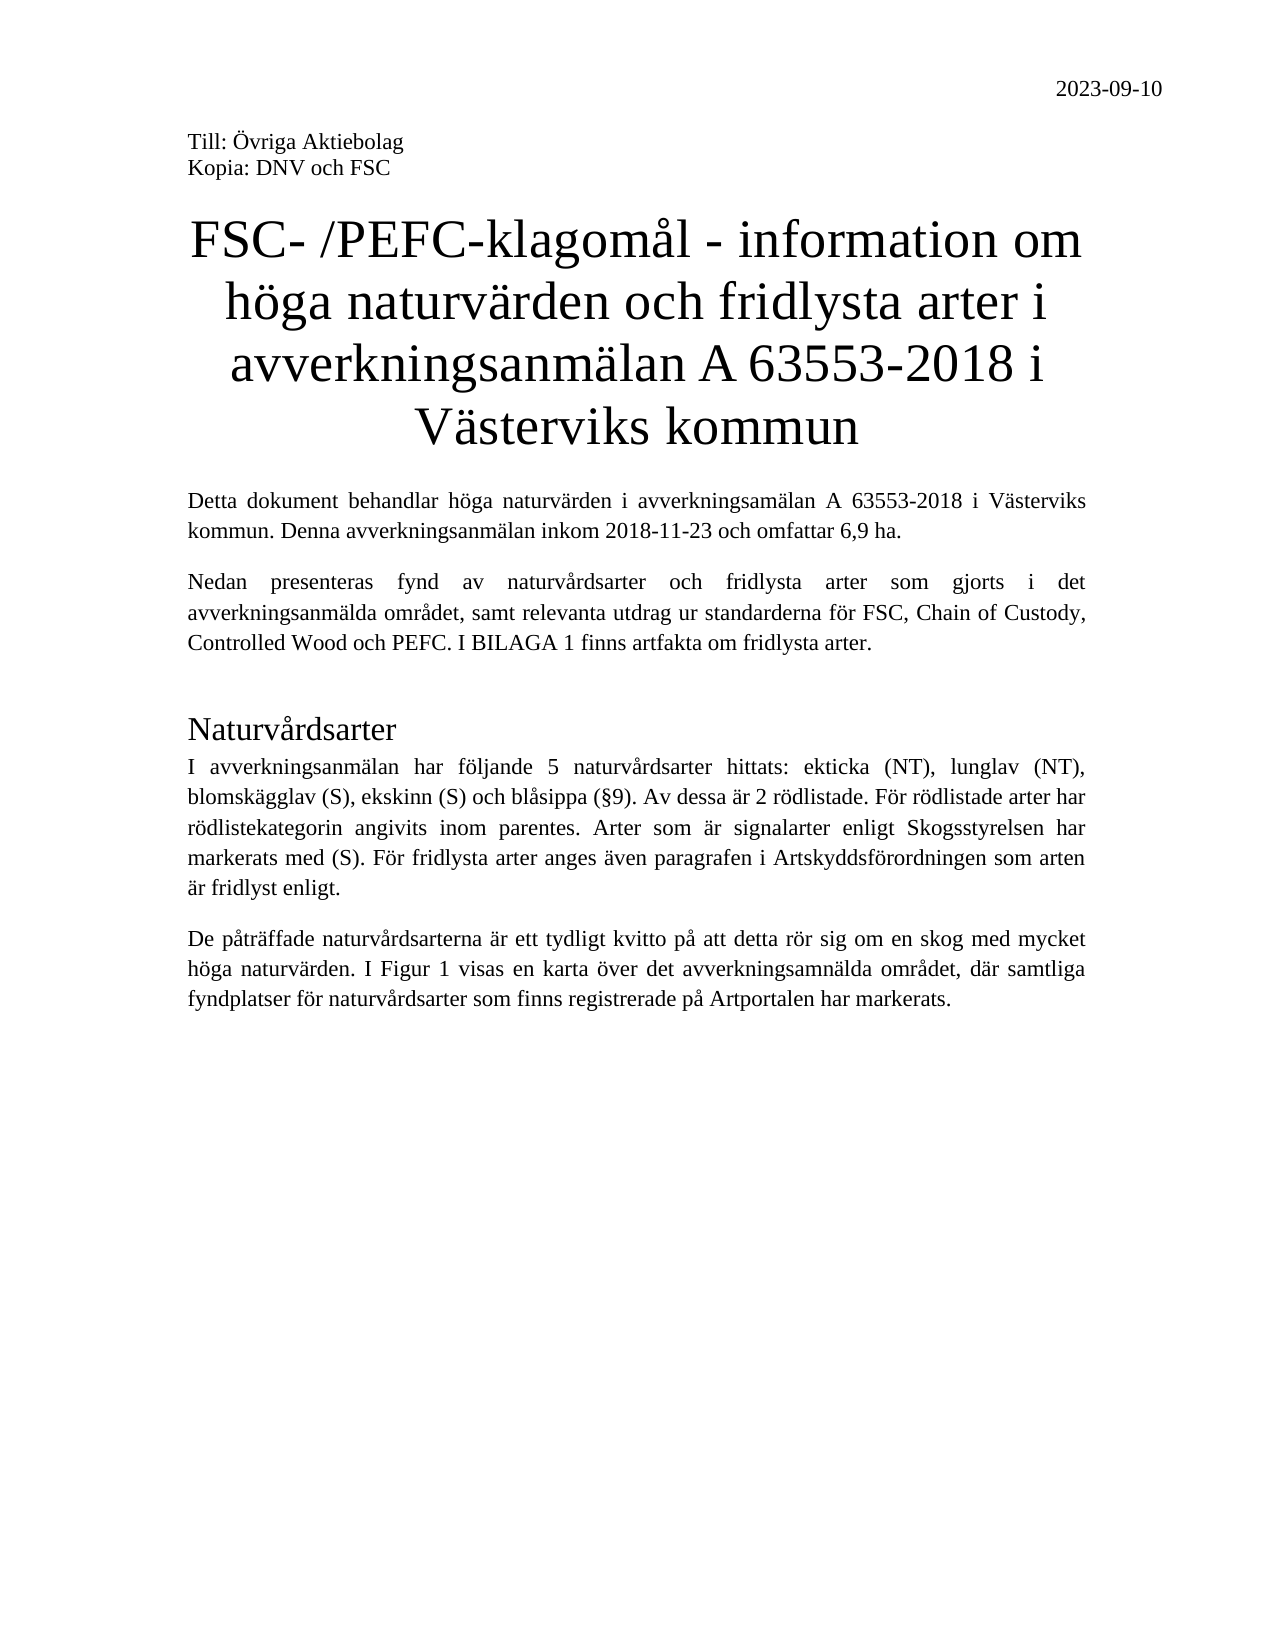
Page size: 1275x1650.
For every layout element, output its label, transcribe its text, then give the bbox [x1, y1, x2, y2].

text Nedan presenteras fynd av naturvårdsarter och fridlysta arter som gjorts i det avverkningsanmälda området, samt relevanta utdrag ur standarderna för FSC, Chain of Custody, Controlled Wood och PEFC. I BILAGA 1 finns artfakta om fridlysta arter. [187, 568, 1087, 655]
text De påträffade naturvårdsarterna är ett tydligt kvitto på att detta rör sig om en skog med mycket höga naturvärden. I Figur 1 visas en karta över det avverkningsamnälda området, där samtliga fyndplatser för naturvårdsarter som finns registrerade på Artportalen har markerats. [187, 925, 1087, 1012]
subtitle Naturvårdsarter [187, 709, 1087, 747]
text I avverkningsanmälan har följande 5 naturvårdsarter hittats: ekticka (NT), lunglav (NT), blomskägglav (S), ekskinn (S) och blåsippa (§9). Av dessa är 2 rödlistade. För rödlistade arter har rödlistekategorin angivits inom parentes. Arter som är signalarter enligt Skogsstyrelsen har markerats med (S). För fridlysta arter anges även paragrafen i Artskyddsförordningen som arten är fridlyst enligt. [187, 753, 1087, 900]
title FSC- /PEFC-klagomål - information om höga naturvärden och fridlysta arter i avverkningsanmälan A 63553-2018 i Västerviks kommun [187, 207, 1087, 456]
text Detta dokument behandlar höga naturvärden i avverkningsamälan A 63553-2018 i Västerviks kommun. Denna avverkningsanmälan inkom 2018-11-23 och omfattar 6,9 ha. [187, 487, 1087, 544]
